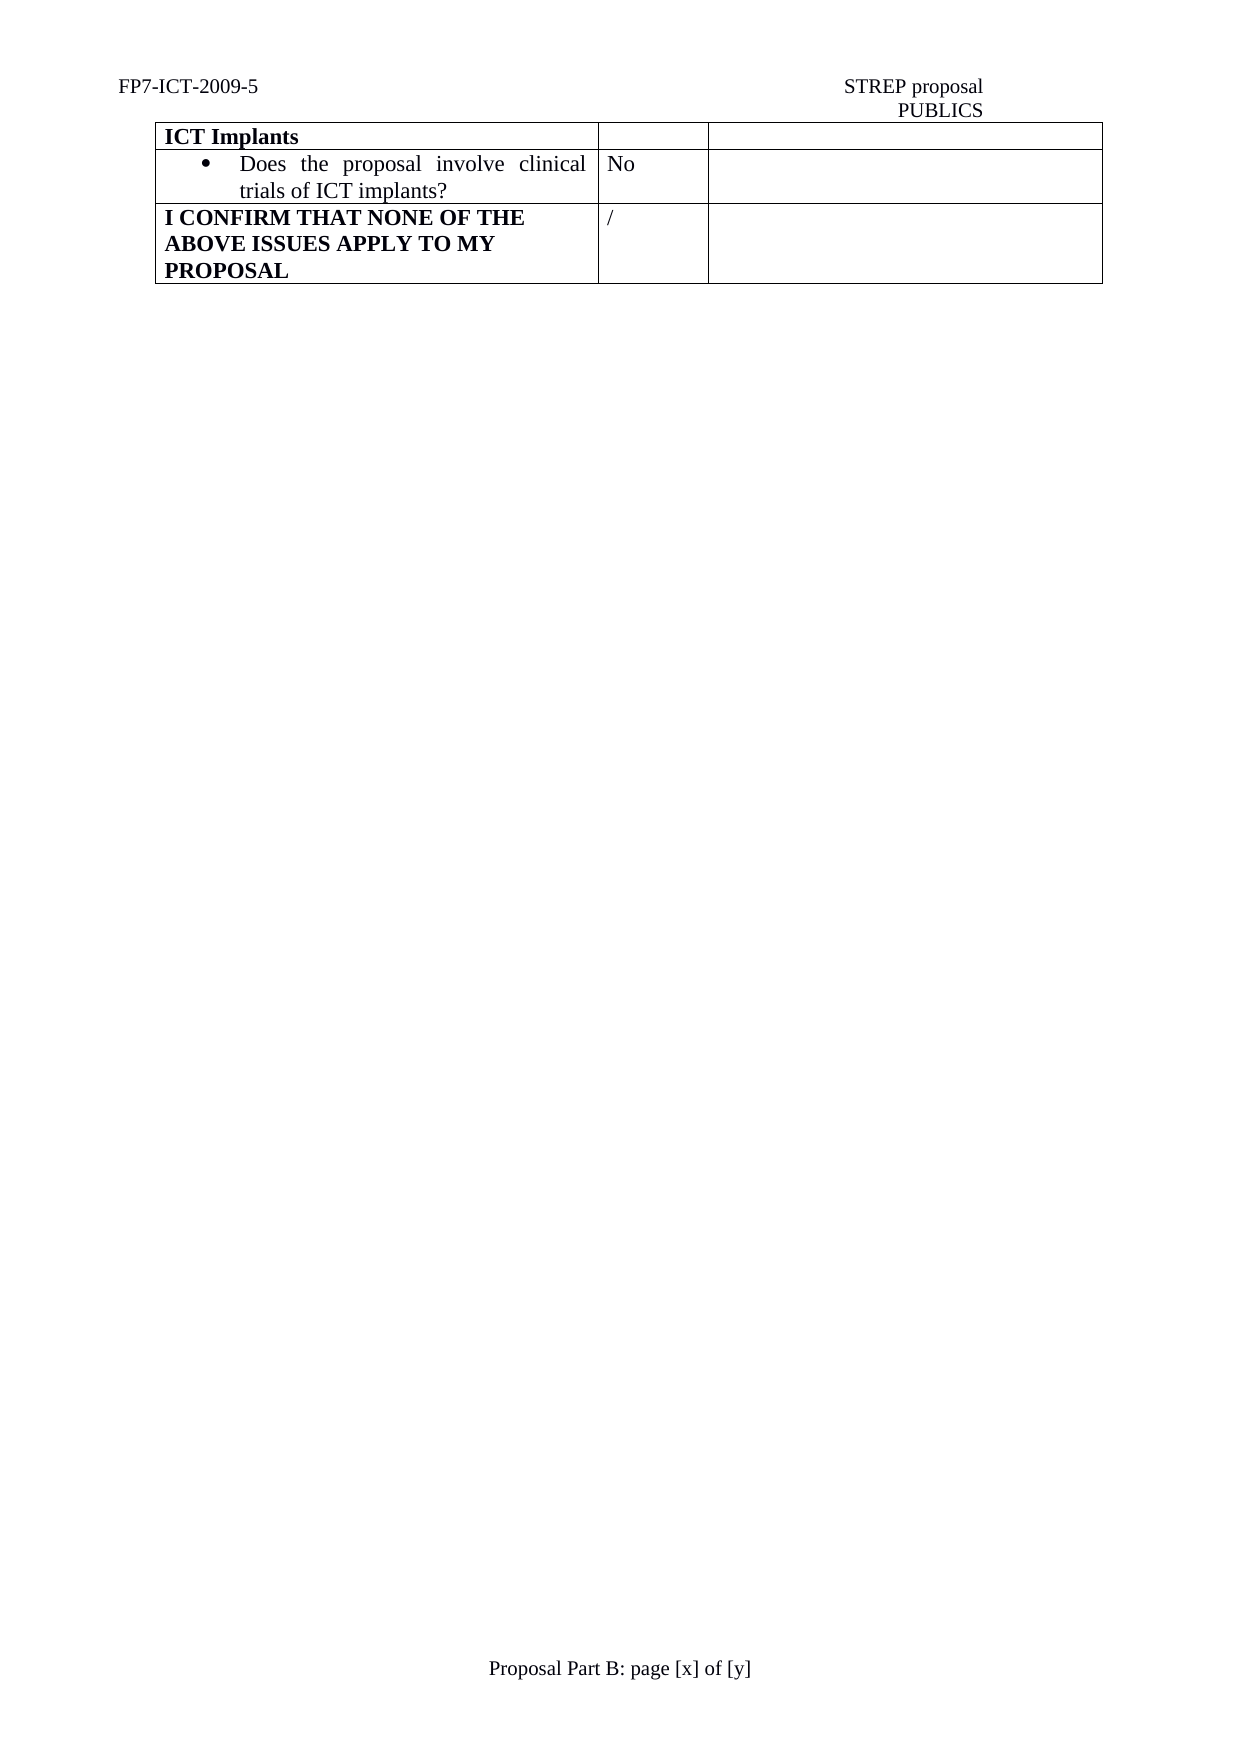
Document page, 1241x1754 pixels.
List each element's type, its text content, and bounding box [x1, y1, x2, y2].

table_cell / [599, 204, 708, 283]
table_cell ICT Implants [156, 123, 598, 149]
table_cell Does the proposal involve clinical trials of ICT implants? [156, 150, 598, 203]
table_cell [709, 123, 1102, 149]
table_cell I CONFIRM THAT NONE OF THE ABOVE ISSUES APPLY TO MY PROPOSAL [156, 204, 598, 283]
table_cell No [599, 150, 708, 203]
table_cell [599, 123, 708, 149]
table_cell [709, 204, 1102, 283]
table_cell [709, 150, 1102, 203]
